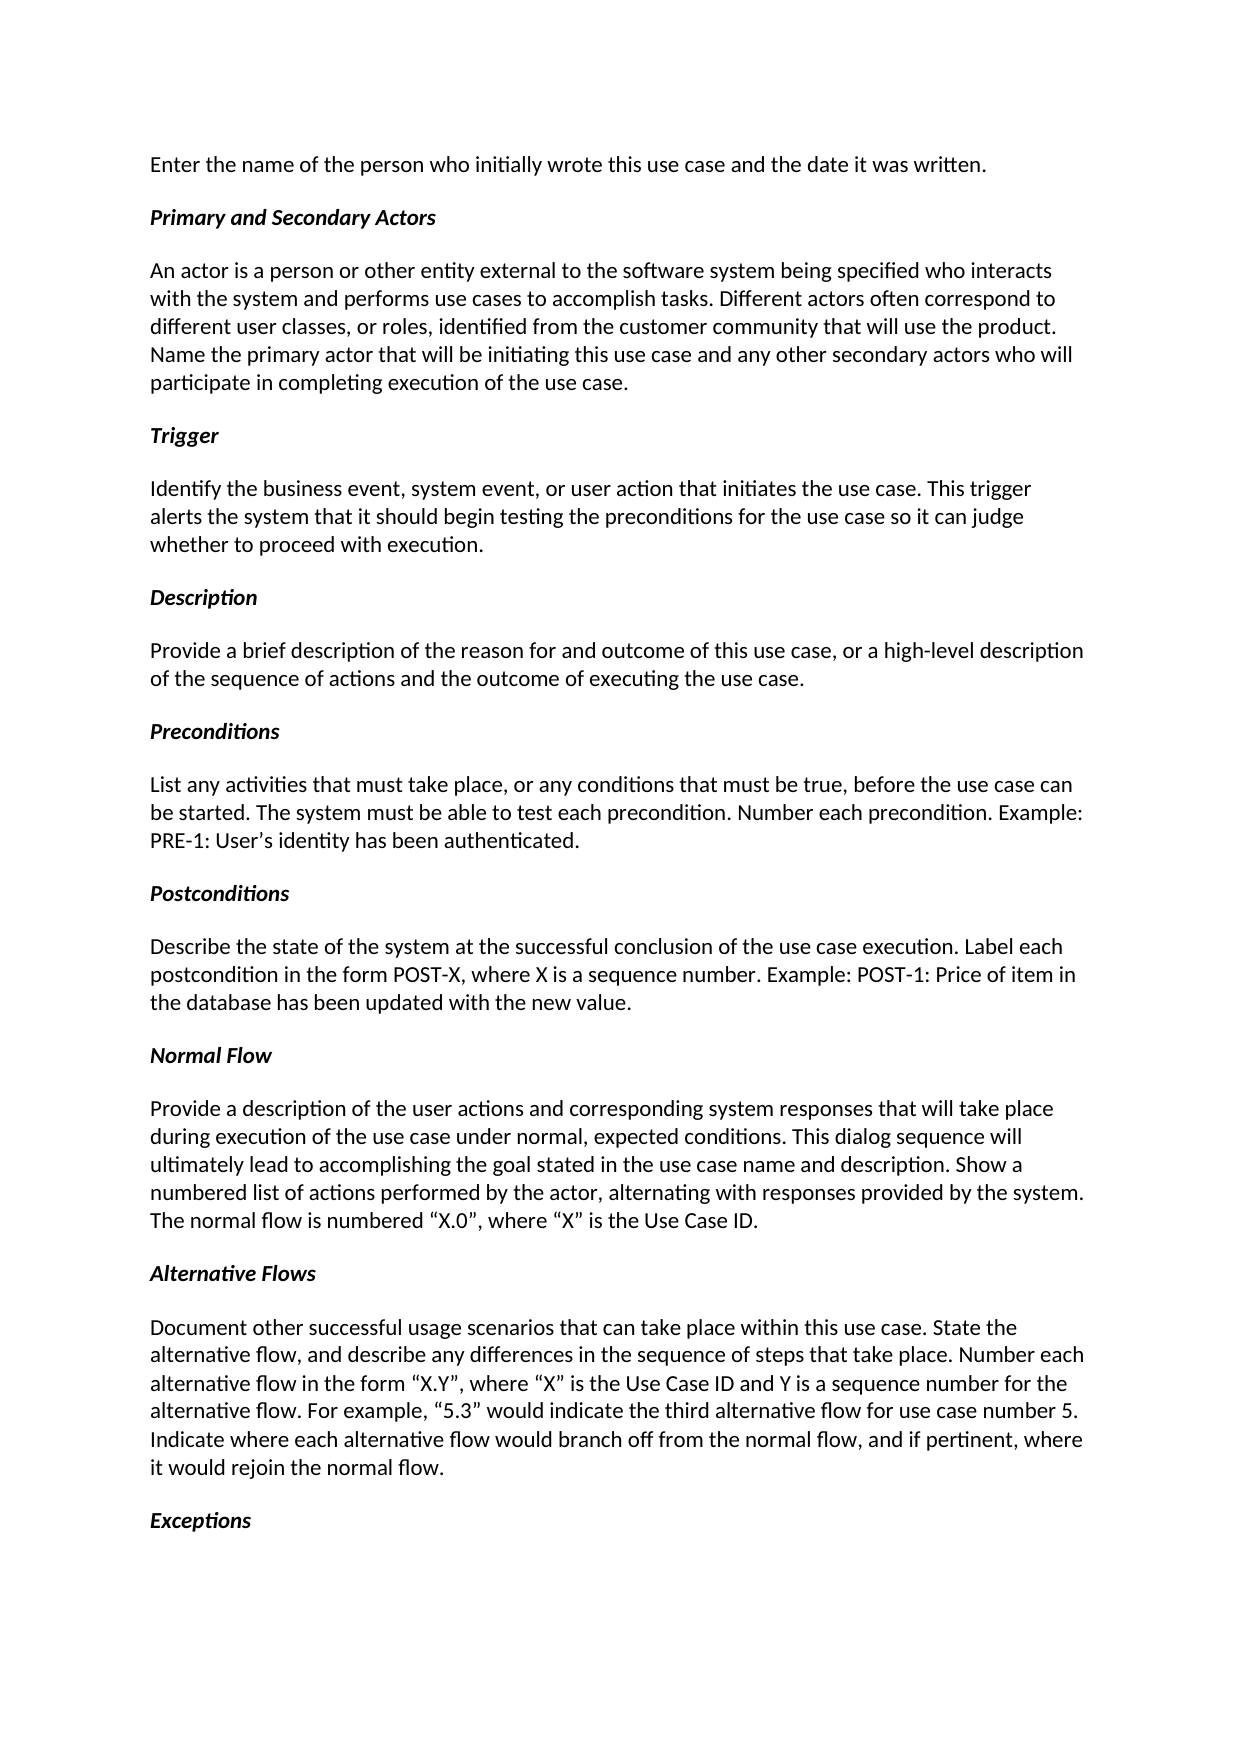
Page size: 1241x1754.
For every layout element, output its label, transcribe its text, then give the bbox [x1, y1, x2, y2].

text Exceptions [150, 1506, 1090, 1534]
text Enter the name of the person who initially wrote this use case and the date it was written. [150, 150, 1090, 178]
text Provide a description of the user actions and corresponding system responses that will take place during execution of the use case under normal, expected conditions. This dialog sequence will ultimately lead to accomplishing the goal stated in the use case name and description. Show a numbered list of actions performed by the actor, alternating with responses provided by the system. The normal flow is numbered “X.0”, where “X” is the Use Case ID. [150, 1094, 1090, 1234]
text Preconditions [150, 717, 1090, 745]
text Identify the business event, system event, or user action that initiates the use case. This trigger alerts the system that it should begin testing the preconditions for the use case so it can judge whether to proceed with execution. [150, 474, 1090, 558]
text An actor is a person or other entity external to the software system being specified who interacts with the system and performs use cases to accomplish tasks. Different actors often correspond to different user classes, or roles, identified from the customer community that will use the product. Name the primary actor that will be initiating this use case and any other secondary actors who will participate in completing execution of the use case. [150, 256, 1090, 396]
text Describe the state of the system at the successful conclusion of the use case execution. Label each postcondition in the form POST-X, where X is a sequence number. Example: POST-1: Price of item in the database has been updated with the new value. [150, 932, 1090, 1016]
text Description [150, 583, 1090, 611]
text Document other successful usage scenarios that can take place within this use case. State the alternative flow, and describe any differences in the sequence of steps that take place. Number each alternative flow in the form “X.Y”, where “X” is the Use Case ID and Y is a sequence number for the alternative flow. For example, “5.3” would indicate the third alternative flow for use case number 5. Indicate where each alternative flow would branch off from the normal flow, and if pertinent, where it would rejoin the normal flow. [150, 1313, 1090, 1481]
text Alternative Flows [150, 1259, 1090, 1288]
text Trigger [150, 421, 1090, 449]
text List any activities that must take place, or any conditions that must be true, before the use case can be started. The system must be able to test each precondition. Number each precondition. Example: PRE-1: User’s identity has been authenticated. [150, 770, 1090, 854]
text Primary and Secondary Actors [150, 203, 1090, 231]
text Postconditions [150, 879, 1090, 907]
text Normal Flow [150, 1041, 1090, 1069]
text Provide a brief description of the reason for and outcome of this use case, or a high-level description of the sequence of actions and the outcome of executing the use case. [150, 636, 1090, 692]
